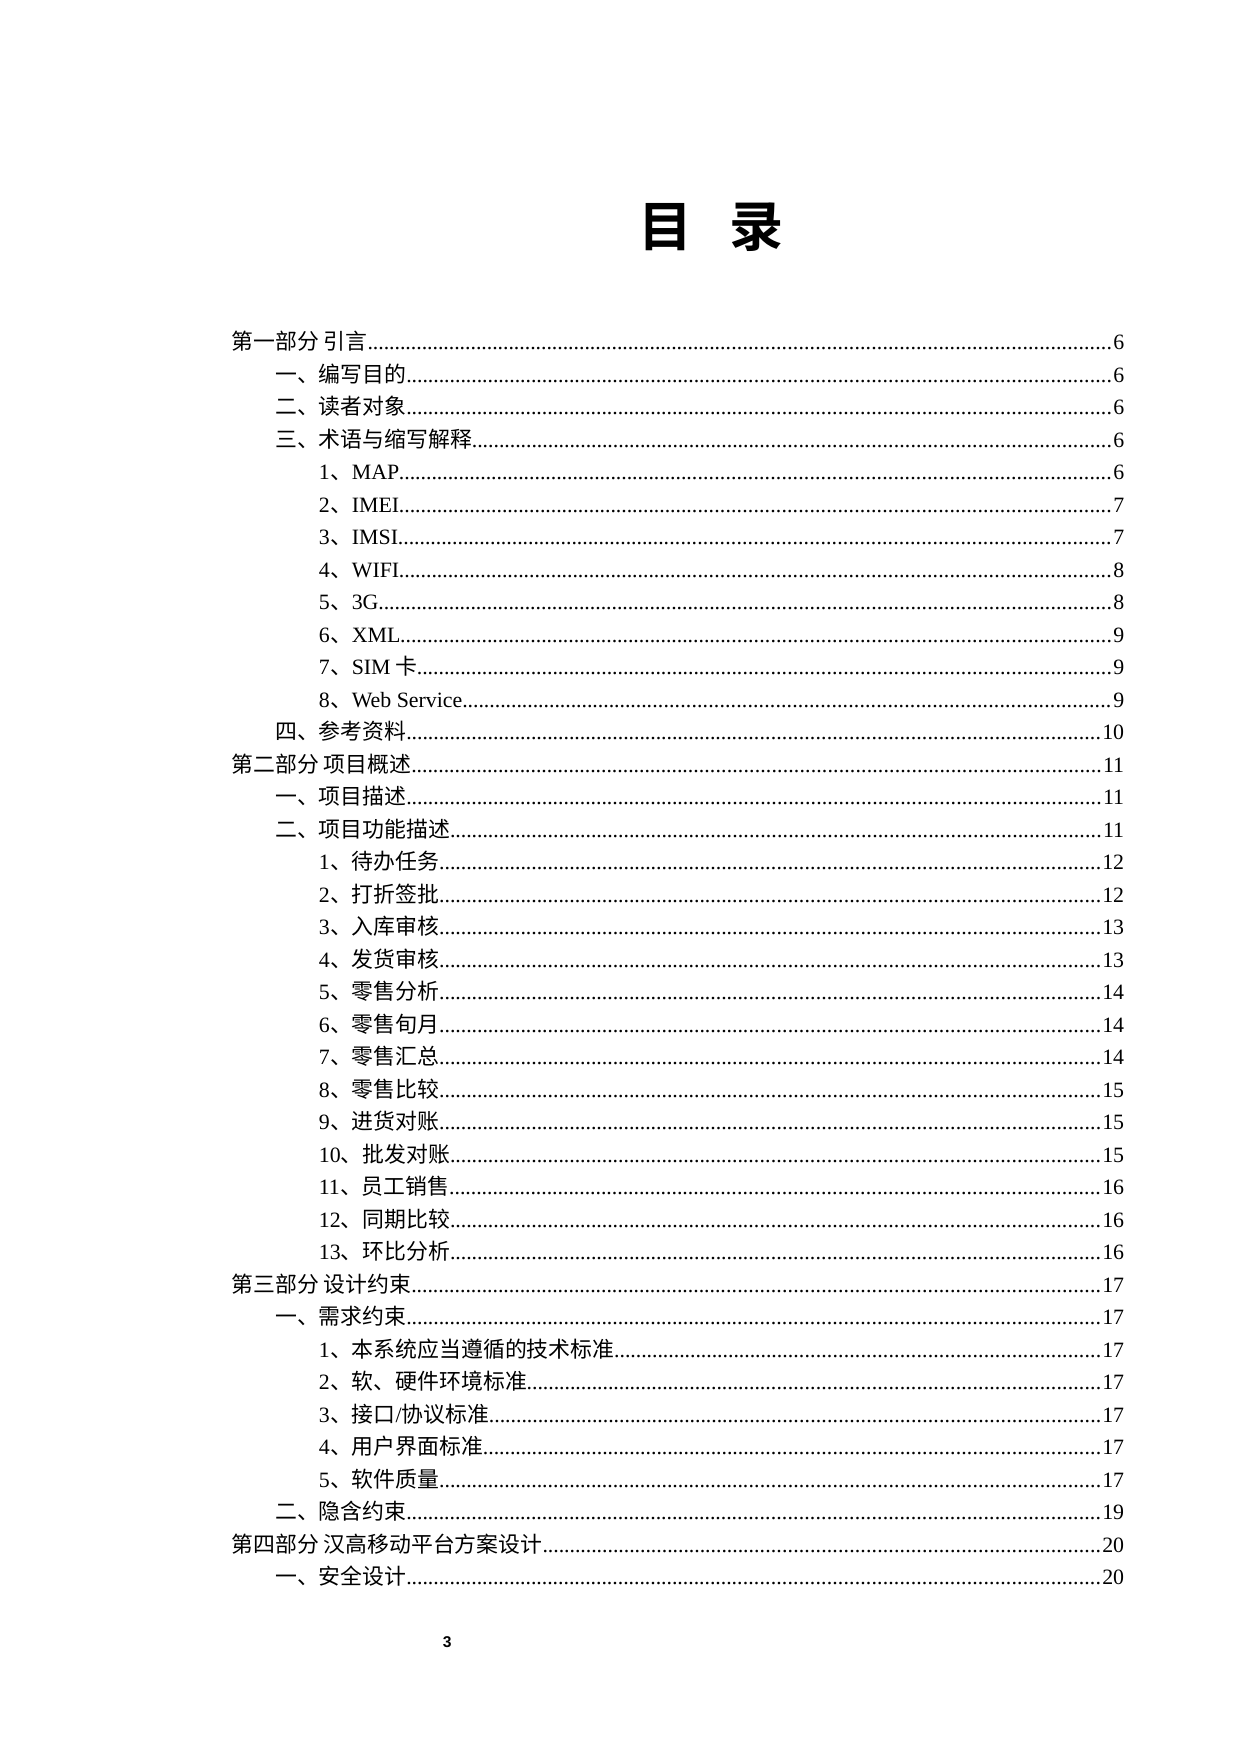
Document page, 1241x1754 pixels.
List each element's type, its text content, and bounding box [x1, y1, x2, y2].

text 一、需求约束 17 [275, 1299, 1125, 1331]
text 一、安全设计 20 [275, 1559, 1125, 1591]
text 2、打折签批 12 [319, 876, 1125, 909]
text 5、软件质量 17 [319, 1461, 1125, 1494]
text 8、Web Service 9 [319, 681, 1125, 714]
text 1、本系统应当遵循的技术标准 17 [319, 1331, 1125, 1364]
text 6、零售旬月 14 [319, 1006, 1125, 1039]
text 5、3G 8 [319, 584, 1125, 616]
text 四、参考资料 10 [275, 714, 1125, 746]
text 3、入库审核 13 [319, 909, 1125, 941]
text 一、编写目的 6 [275, 356, 1125, 389]
text 1、待办任务 12 [319, 844, 1125, 876]
text 二、读者对象 6 [275, 389, 1125, 421]
text 9、进货对账 15 [319, 1104, 1125, 1136]
text 4、用户界面标准 17 [319, 1429, 1125, 1461]
text 13、环比分析 16 [319, 1234, 1125, 1266]
text 3、IMSI 7 [319, 519, 1125, 551]
text 7、SIM卡 9 [319, 649, 1125, 681]
text 2、IMEI 7 [319, 486, 1125, 519]
text 第二部分 项目概述 11 [231, 746, 1125, 779]
text 4、WIFI 8 [319, 551, 1125, 584]
text 1、MAP 6 [319, 454, 1125, 486]
text 10、批发对账 15 [319, 1136, 1125, 1169]
text 第三部分 设计约束 17 [231, 1266, 1125, 1299]
text 6、XML 9 [319, 616, 1125, 649]
text 7、零售汇总 14 [319, 1039, 1125, 1071]
text 8、零售比较 15 [319, 1071, 1125, 1104]
text 二、项目功能描述 11 [275, 811, 1125, 844]
text 11、员工销售 16 [319, 1169, 1125, 1201]
text 第一部分 引言 6 [231, 324, 1125, 356]
text 三、术语与缩写解释 6 [275, 421, 1125, 454]
text 第四部分 汉高移动平台方案设计 20 [231, 1526, 1125, 1559]
text 4、发货审核 13 [319, 941, 1125, 974]
text 5、零售分析 14 [319, 974, 1125, 1006]
text 12、同期比较 16 [319, 1201, 1125, 1234]
text 目 录 [187, 174, 1125, 272]
text 二、隐含约束 19 [275, 1494, 1125, 1526]
text 2、软、硬件环境标准 17 [319, 1364, 1125, 1396]
text 3、接口/协议标准 17 [319, 1396, 1125, 1429]
text 一、项目描述 11 [275, 779, 1125, 811]
